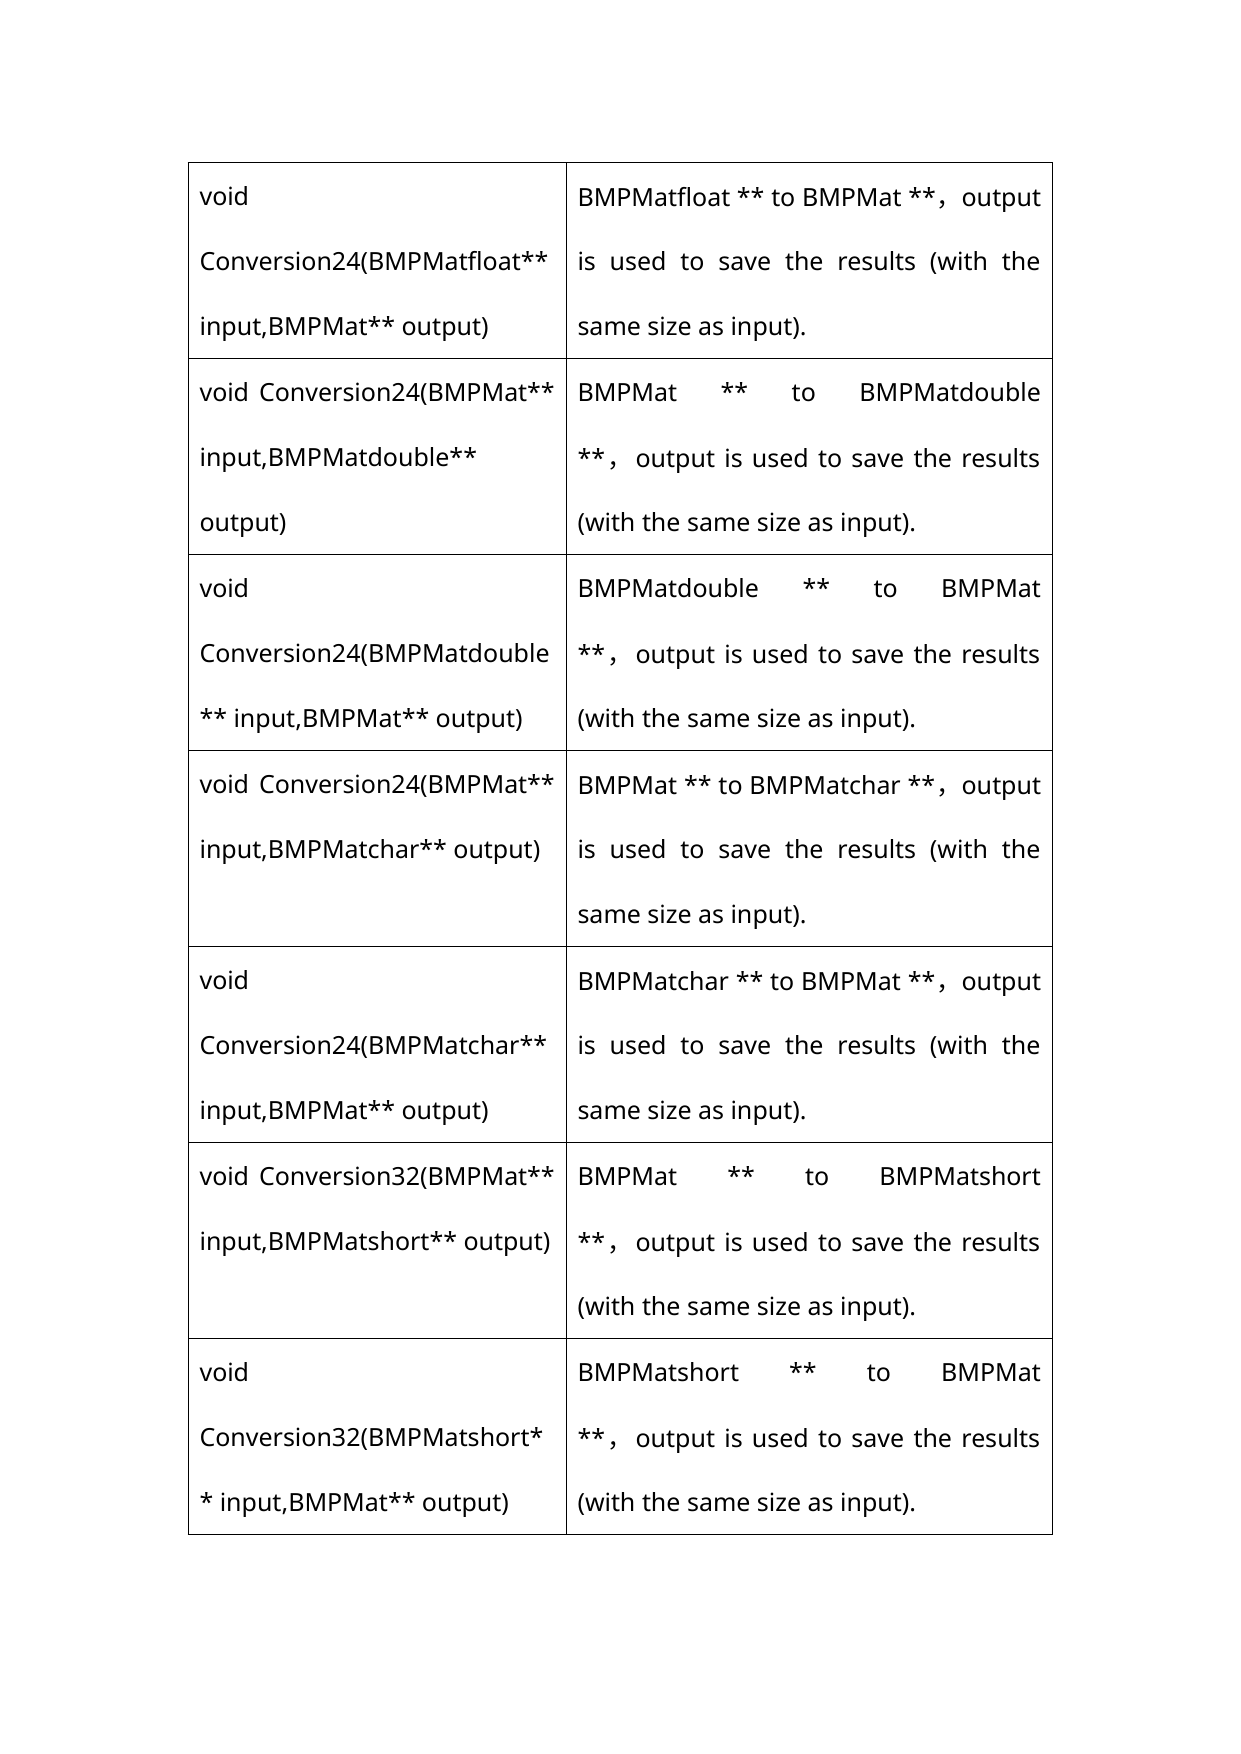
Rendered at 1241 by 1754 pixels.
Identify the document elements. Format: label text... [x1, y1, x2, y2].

table_cell void Conversion24(BMPMat** input,BMPMatchar** output) [189, 751, 566, 946]
table_cell void Conversion32(BMPMat** input,BMPMatshort** output) [189, 1143, 566, 1338]
table_cell void Conversion24(BMPMatdouble** input,BMPMat** output) [189, 555, 566, 750]
table_cell void Conversion32(BMPMatshort** input,BMPMat** output) [189, 1339, 566, 1534]
table_cell BMPMat ** to BMPMatshort **，output is used to save the results (with the same size as input). [567, 1143, 1052, 1338]
table_cell BMPMatfloat ** to BMPMat **，output is used to save the results (with the same size as input). [567, 163, 1052, 358]
table_cell BMPMat ** to BMPMatchar **，output is used to save the results (with the same size as input). [567, 751, 1052, 946]
table_cell void Conversion24(BMPMatfloat** input,BMPMat** output) [189, 163, 566, 358]
table_cell void Conversion24(BMPMat** input,BMPMatdouble** output) [189, 359, 566, 554]
table_cell BMPMat ** to BMPMatdouble **，output is used to save the results (with the same size as input). [567, 359, 1052, 554]
table_cell BMPMatshort ** to BMPMat **，output is used to save the results (with the same size as input). [567, 1339, 1052, 1534]
table_cell void Conversion24(BMPMatchar** input,BMPMat** output) [189, 947, 566, 1142]
table_cell BMPMatdouble ** to BMPMat **，output is used to save the results (with the same size as input). [567, 555, 1052, 750]
table_cell BMPMatchar ** to BMPMat **，output is used to save the results (with the same size as input). [567, 947, 1052, 1142]
